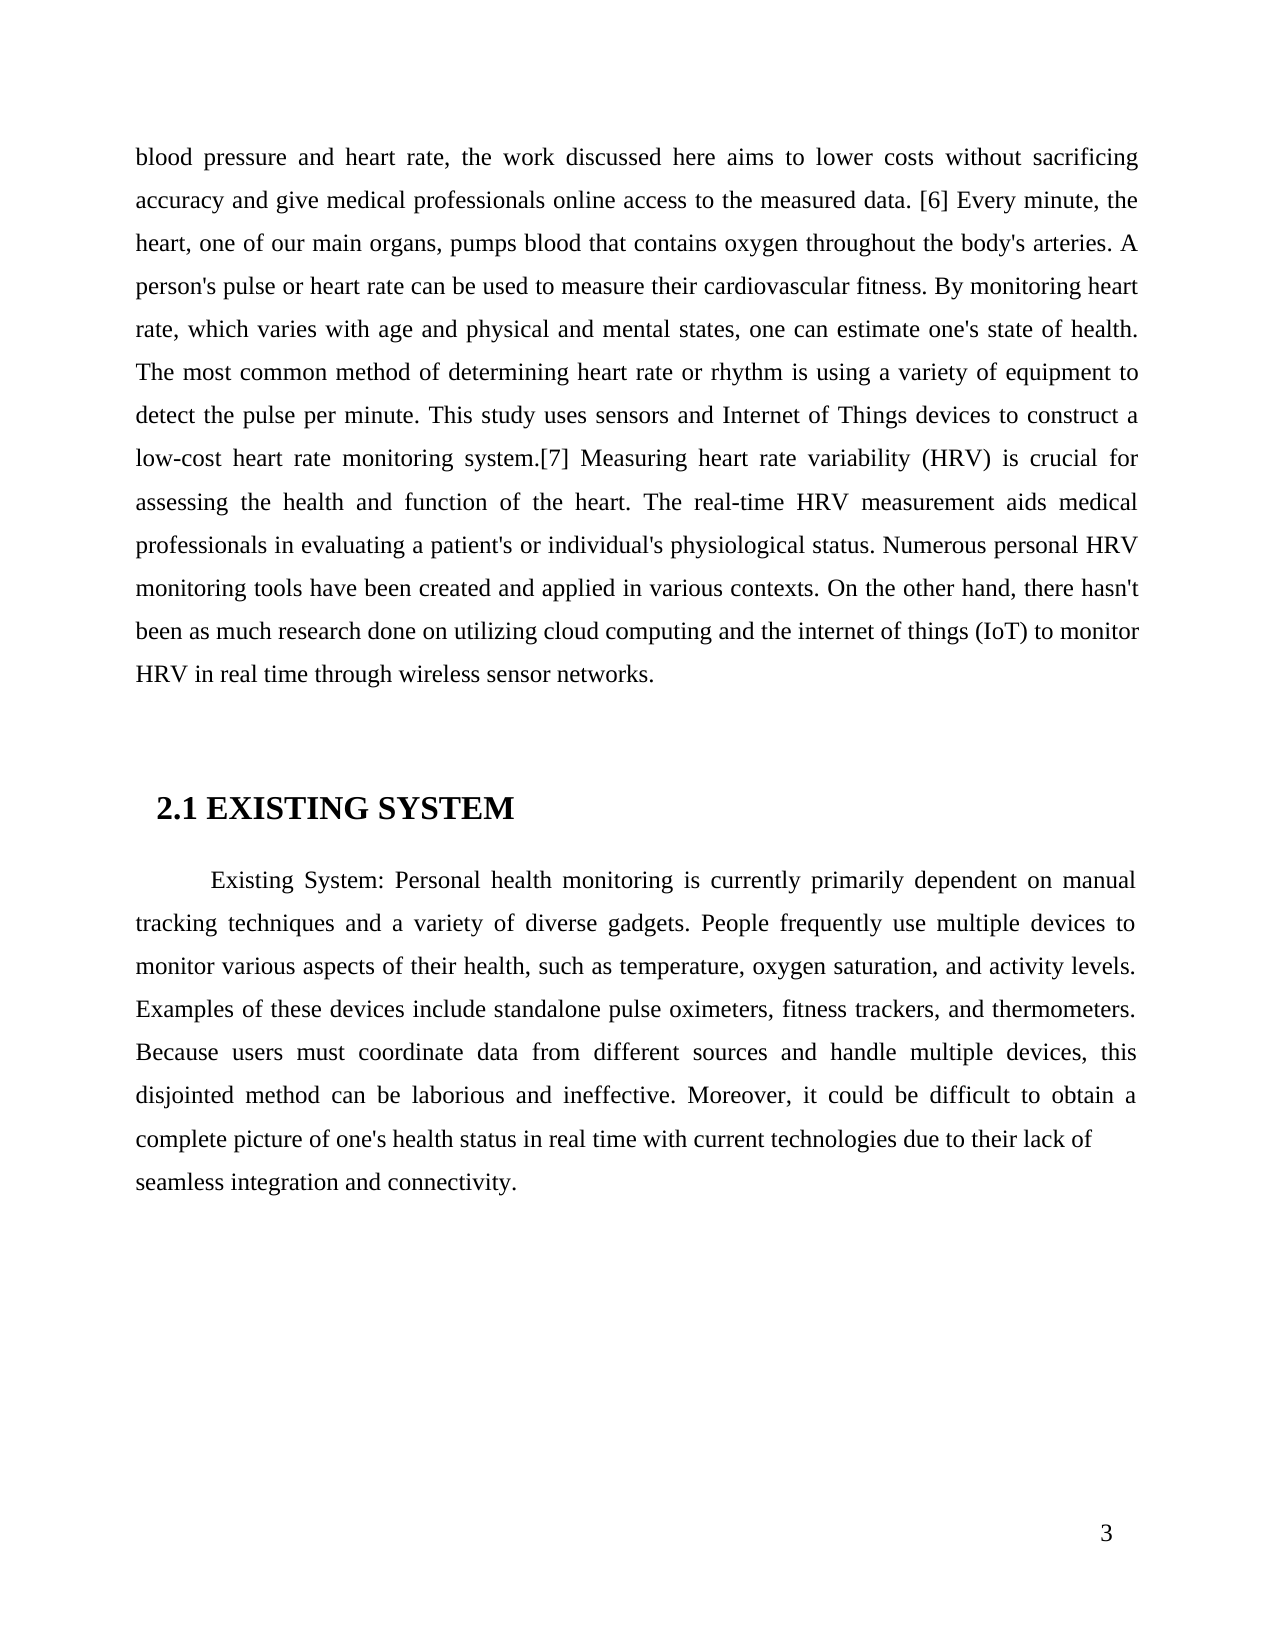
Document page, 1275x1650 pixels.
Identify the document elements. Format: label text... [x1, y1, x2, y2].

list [135, 142, 1139, 688]
subtitle EXISTING SYSTEM [156, 788, 1137, 827]
text seamless integration and connectivity. [135, 1167, 1137, 1196]
text Existing System: Personal health monitoring is currently primarily dependent on manual tracking techniques and a variety of diverse gadgets. People frequently use multiple devices to monitor various aspects of their health, such as temperature, oxygen saturation, and activity levels. Examples of these devices include standalone pulse oximeters, fitness trackers, and thermometers. Because users must coordinate data from different sources and handle multiple devices, this disjointed method can be laborious and ineffective. Moreover, it could be difficult to obtain a complete picture of one's health status in real time with current technologies due to their lack of [135, 865, 1137, 1152]
